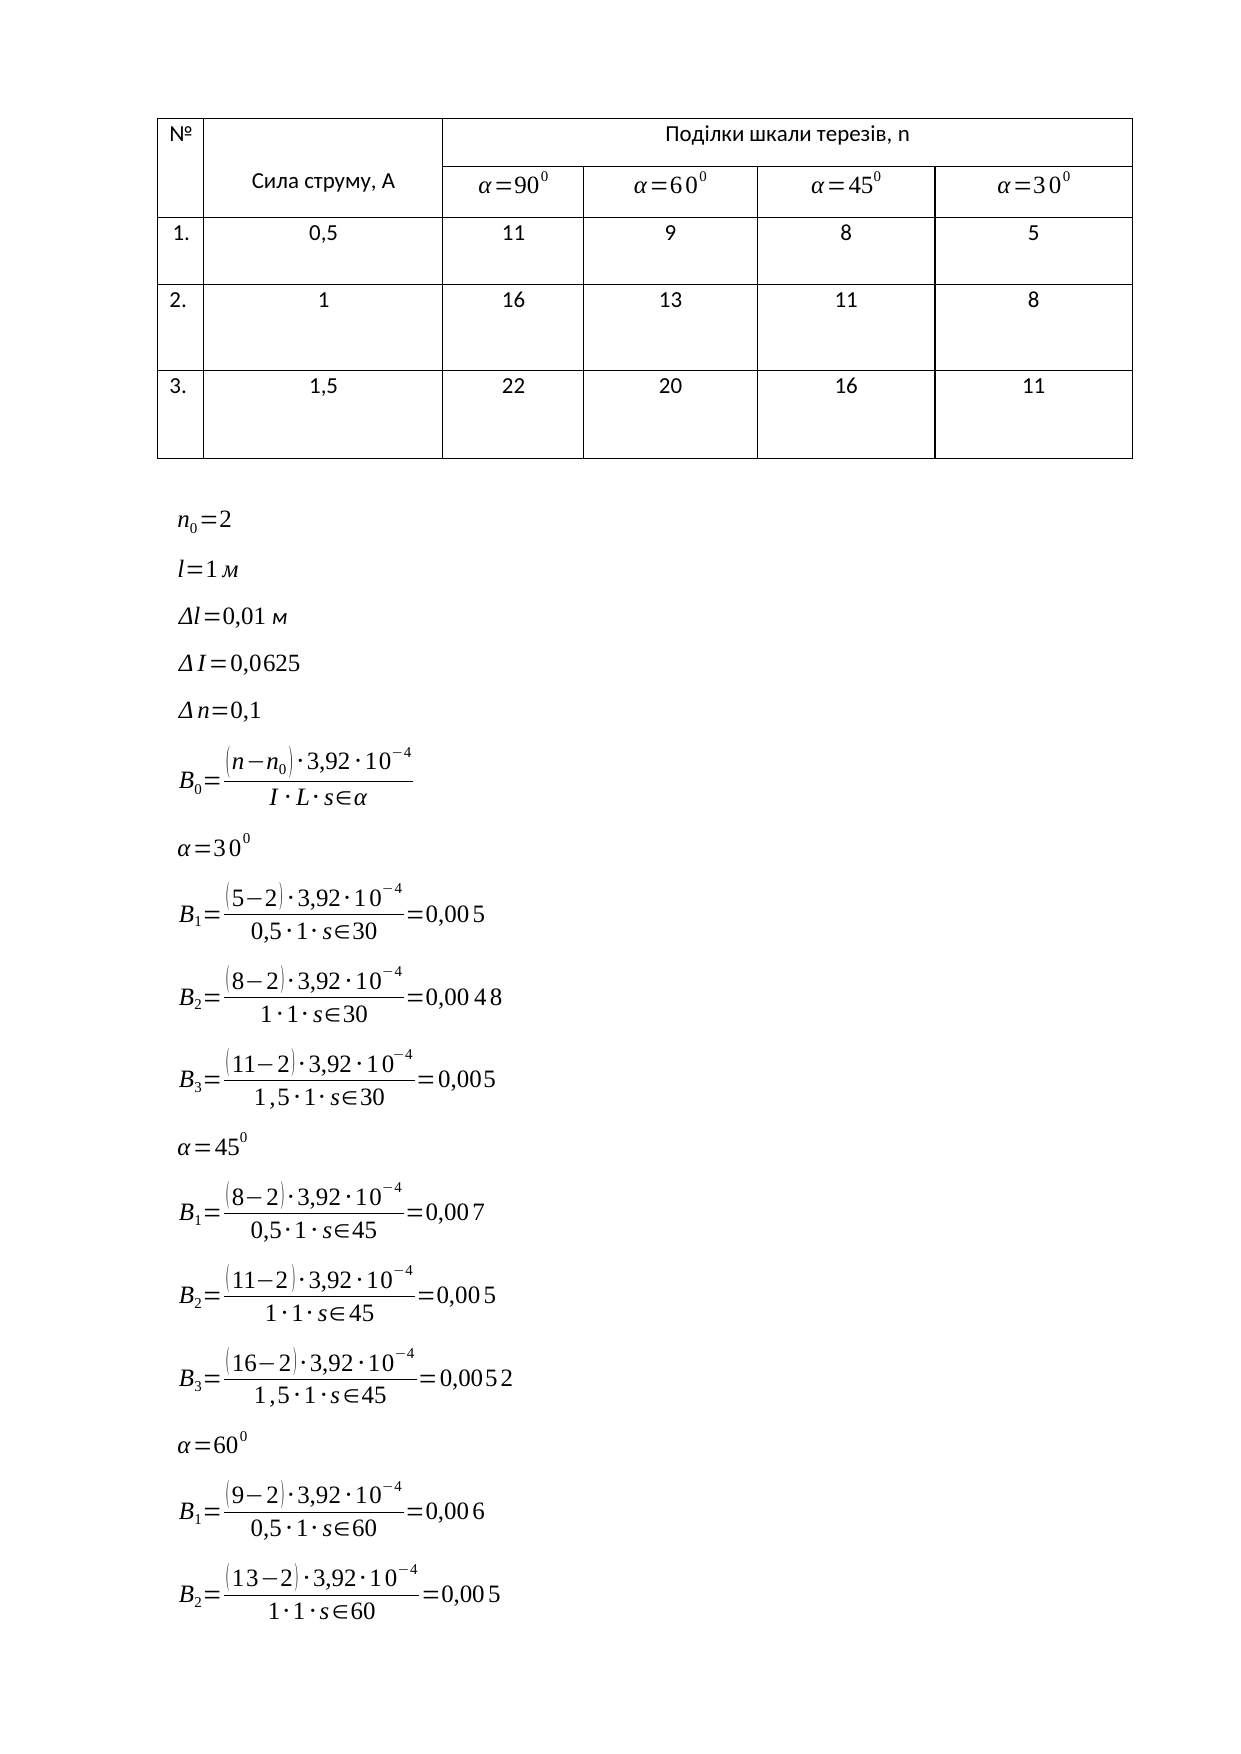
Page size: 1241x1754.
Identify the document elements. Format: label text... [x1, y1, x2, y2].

table_cell 11 [758, 285, 934, 370]
table_header Сила струму, А [204, 119, 442, 217]
table_cell 22 [443, 371, 583, 457]
table_cell 3. [158, 371, 203, 457]
table_cell 16 [443, 285, 583, 370]
table_cell 0,5 [204, 218, 442, 284]
table_cell 1 [204, 285, 442, 370]
table_cell 16 [758, 371, 934, 457]
table_cell 1,5 [204, 371, 442, 457]
text м [177, 602, 1152, 631]
table_header Поділки шкали терезів, n [443, 119, 1132, 166]
table_cell 20 [584, 371, 757, 457]
table_cell 8 [936, 285, 1132, 370]
table_cell 11 [936, 371, 1132, 457]
table_cell 9 [584, 218, 757, 284]
table_cell 5 [936, 218, 1132, 284]
table_cell 1. [158, 218, 203, 284]
table_cell [584, 167, 757, 217]
table_cell [758, 167, 934, 217]
table_cell 8 [758, 218, 934, 284]
table_cell [443, 167, 583, 217]
table_cell [936, 167, 1132, 217]
table_cell 2. [158, 285, 203, 370]
table_cell 13 [584, 285, 757, 370]
table_header № [158, 119, 203, 217]
table_cell 11 [443, 218, 583, 284]
